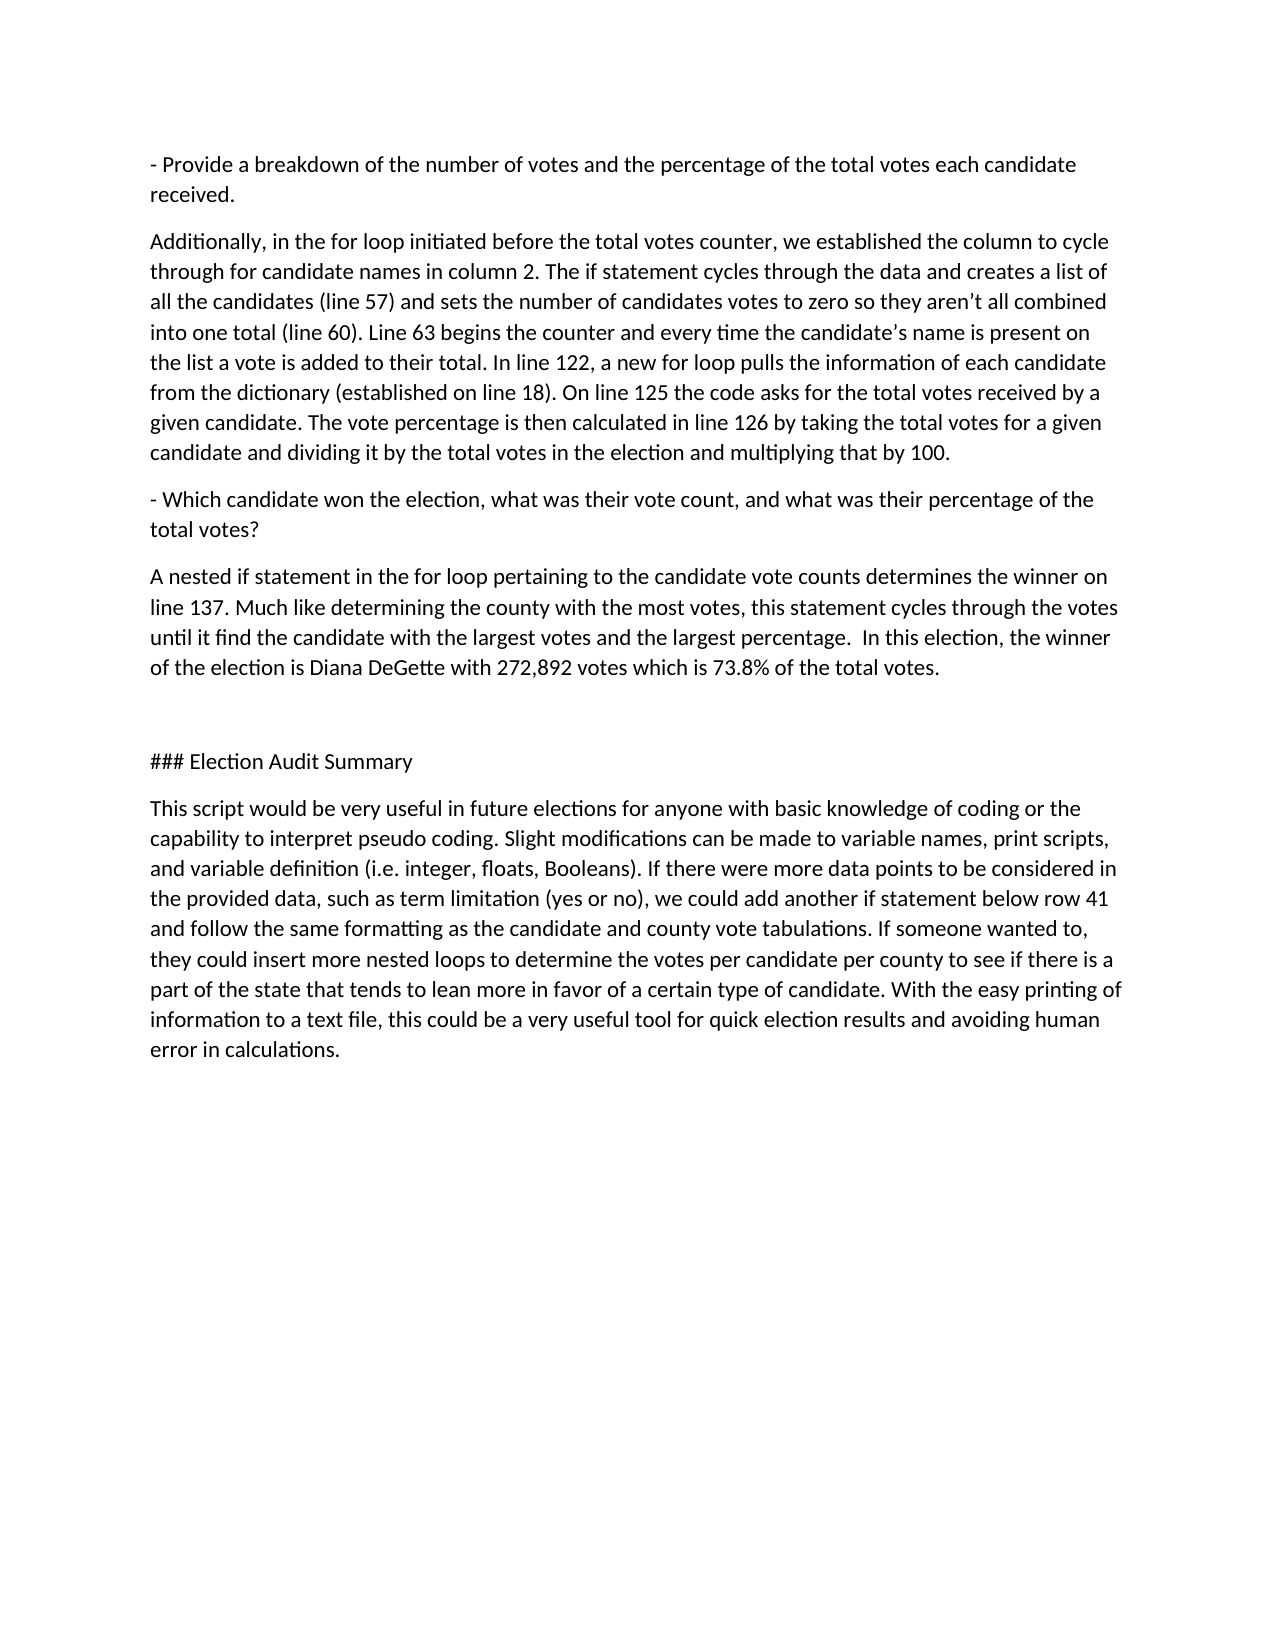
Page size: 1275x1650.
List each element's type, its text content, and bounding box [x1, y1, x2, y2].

text ### Election Audit Summary [150, 747, 1125, 775]
text Additionally, in the for loop initiated before the total votes counter, we established the column to cycle through for candidate names in column 2. The if statement cycles through the data and creates a list of all the candidates (line 57) and sets the number of candidates votes to zero so they aren’t all combined into one total (line 60). Line 63 begins the counter and every time the candidate’s name is present on the list a vote is added to their total. In line 122, a new for loop pulls the information of each candidate from the dictionary (established on line 18). On line 125 the code asks for the total votes received by a given candidate. The vote percentage is then calculated in line 126 by taking the total votes for a given candidate and dividing it by the total votes in the election and multiplying that by 100. [150, 227, 1125, 467]
text This script would be very useful in future elections for anyone with basic knowledge of coding or the capability to interpret pseudo coding. Slight modifications can be made to variable names, print scripts, and variable definition (i.e. integer, floats, Booleans). If there were more data points to be considered in the provided data, such as term limitation (yes or no), we could add another if statement below row 41 and follow the same formatting as the candidate and county vote tabulations. If someone wanted to, they could insert more nested loops to determine the votes per candidate per county to see if there is a part of the state that tends to lean more in favor of a certain type of candidate. With the easy printing of information to a text file, this could be a very useful tool for quick election results and avoiding human error in calculations. [150, 794, 1125, 1063]
text - Which candidate won the election, what was their vote count, and what was their percentage of the total votes? [150, 485, 1125, 544]
text A nested if statement in the for loop pertaining to the candidate vote counts determines the winner on line 137. Much like determining the county with the most votes, this statement cycles through the votes until it find the candidate with the largest votes and the largest percentage. In this election, the winner of the election is Diana DeGette with 272,892 votes which is 73.8% of the total votes. [150, 562, 1125, 681]
text - Provide a breakdown of the number of votes and the percentage of the total votes each candidate received. [150, 150, 1125, 208]
